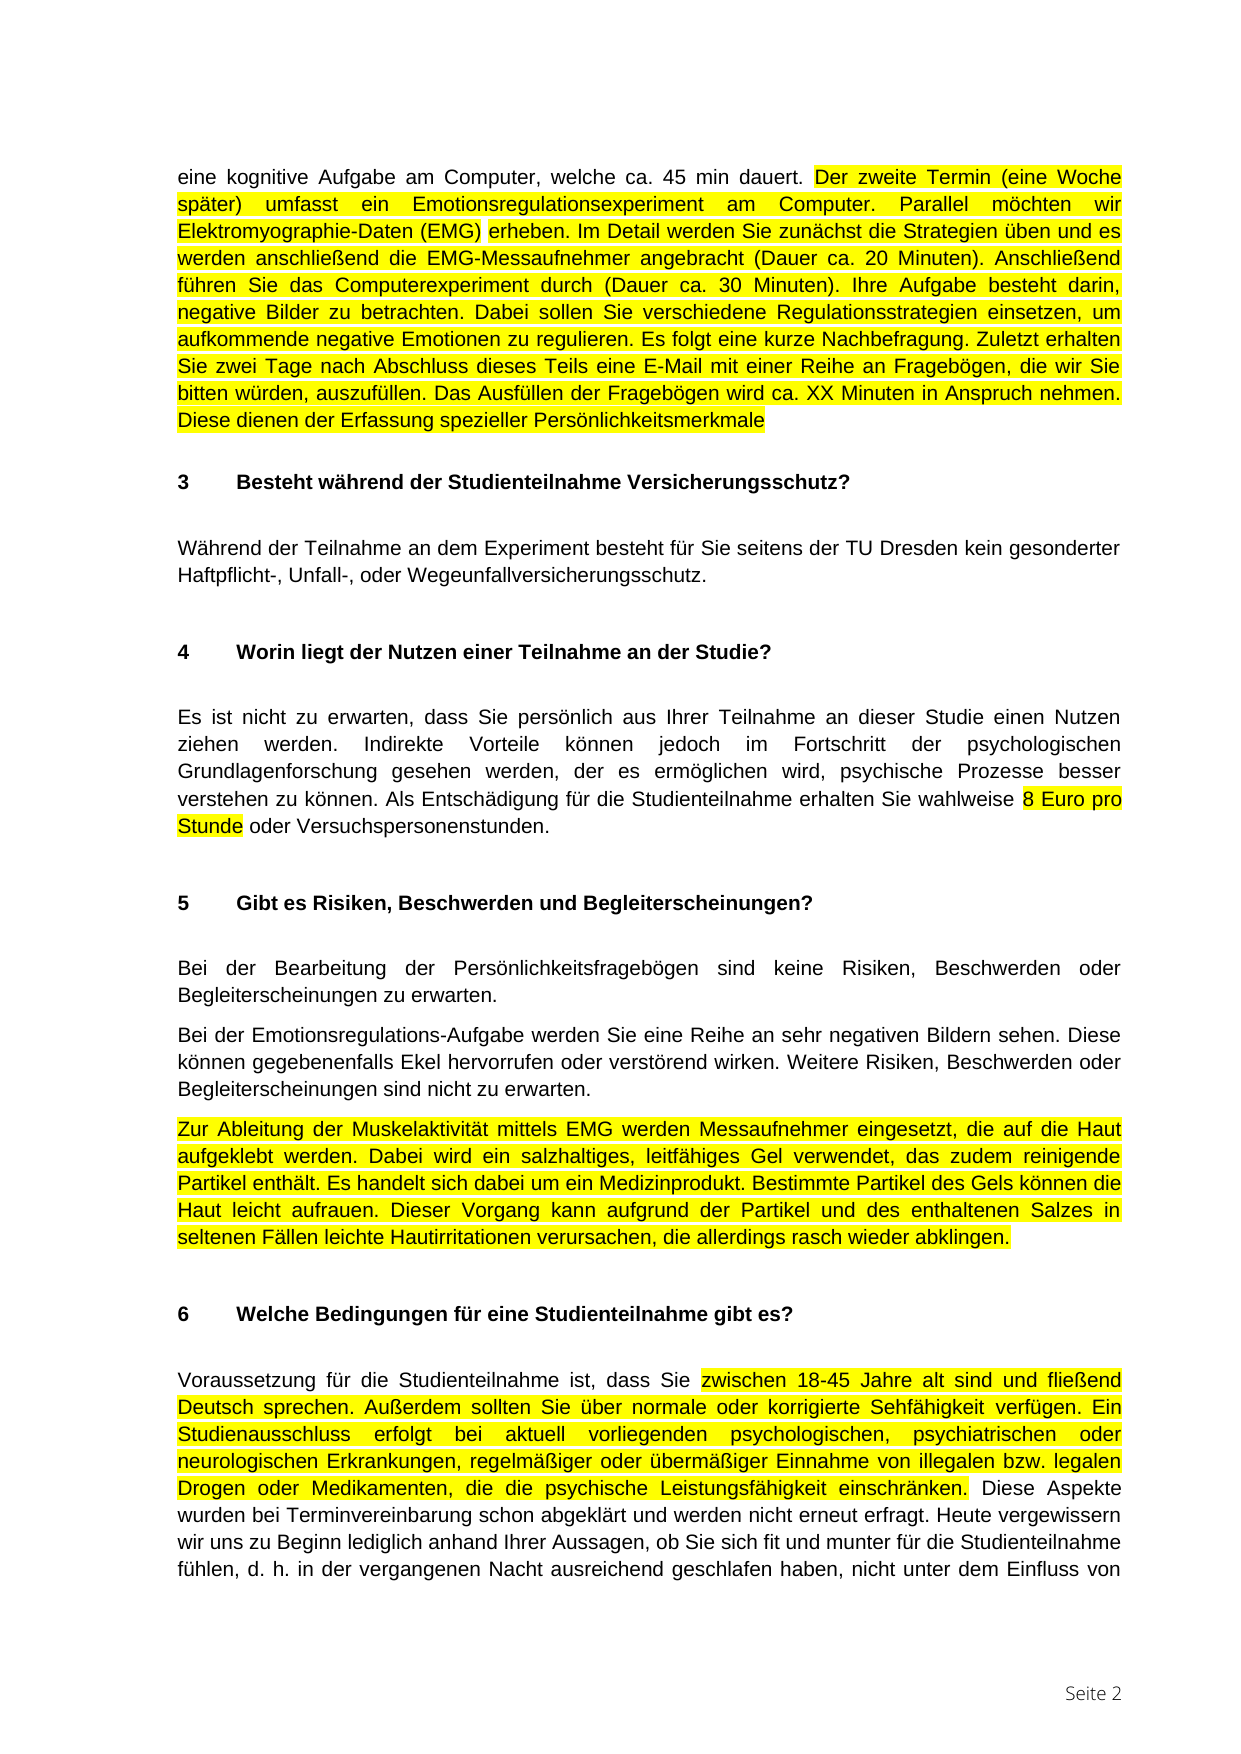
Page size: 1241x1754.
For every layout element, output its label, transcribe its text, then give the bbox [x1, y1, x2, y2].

text Es ist nicht zu erwarten, dass Sie persönlich aus Ihrer Teilnahme an dieser Studie einen Nutzen ziehen werden. Indirekte Vorteile können jedoch im Fortschritt der psychologischen Grundlagenforschung gesehen werden, der es ermöglichen wird, psychische Prozesse besser verstehen zu können. Als Entschädigung für die Studienteilnahme erhalten Sie wahlweise 8 Euro pro Stunde oder Versuchspersonenstunden. [177, 703, 1122, 838]
text Bei der Bearbeitung der Persönlichkeitsfragebögen sind keine Risiken, Beschwerden oder Begleiterscheinungen zu erwarten. [177, 954, 1122, 1008]
subtitle 6 Welche Bedingungen für eine Studienteilnahme gibt es? [177, 1302, 1122, 1326]
subtitle 4 Worin liegt der Nutzen einer Teilnahme an der Studie? [177, 639, 1122, 663]
subtitle 3 Besteht während der Studienteilnahme Versicherungsschutz? [177, 470, 1122, 494]
text Während der Teilnahme an dem Experiment besteht für Sie seitens der TU Dresden kein gesonderter Haftpflicht-, Unfall-, oder Wegeunfallversicherungsschutz. [177, 533, 1122, 587]
subtitle 5 Gibt es Risiken, Beschwerden und Begleiterscheinungen? [177, 891, 1122, 914]
text Bei der Emotionsregulations-Aufgabe werden Sie eine Reihe an sehr negativen Bildern sehen. Diese können gegebenenfalls Ekel hervorrufen oder verstörend wirken. Weitere Risiken, Beschwerden oder Begleiterscheinungen sind nicht zu erwarten. [177, 1021, 1122, 1102]
